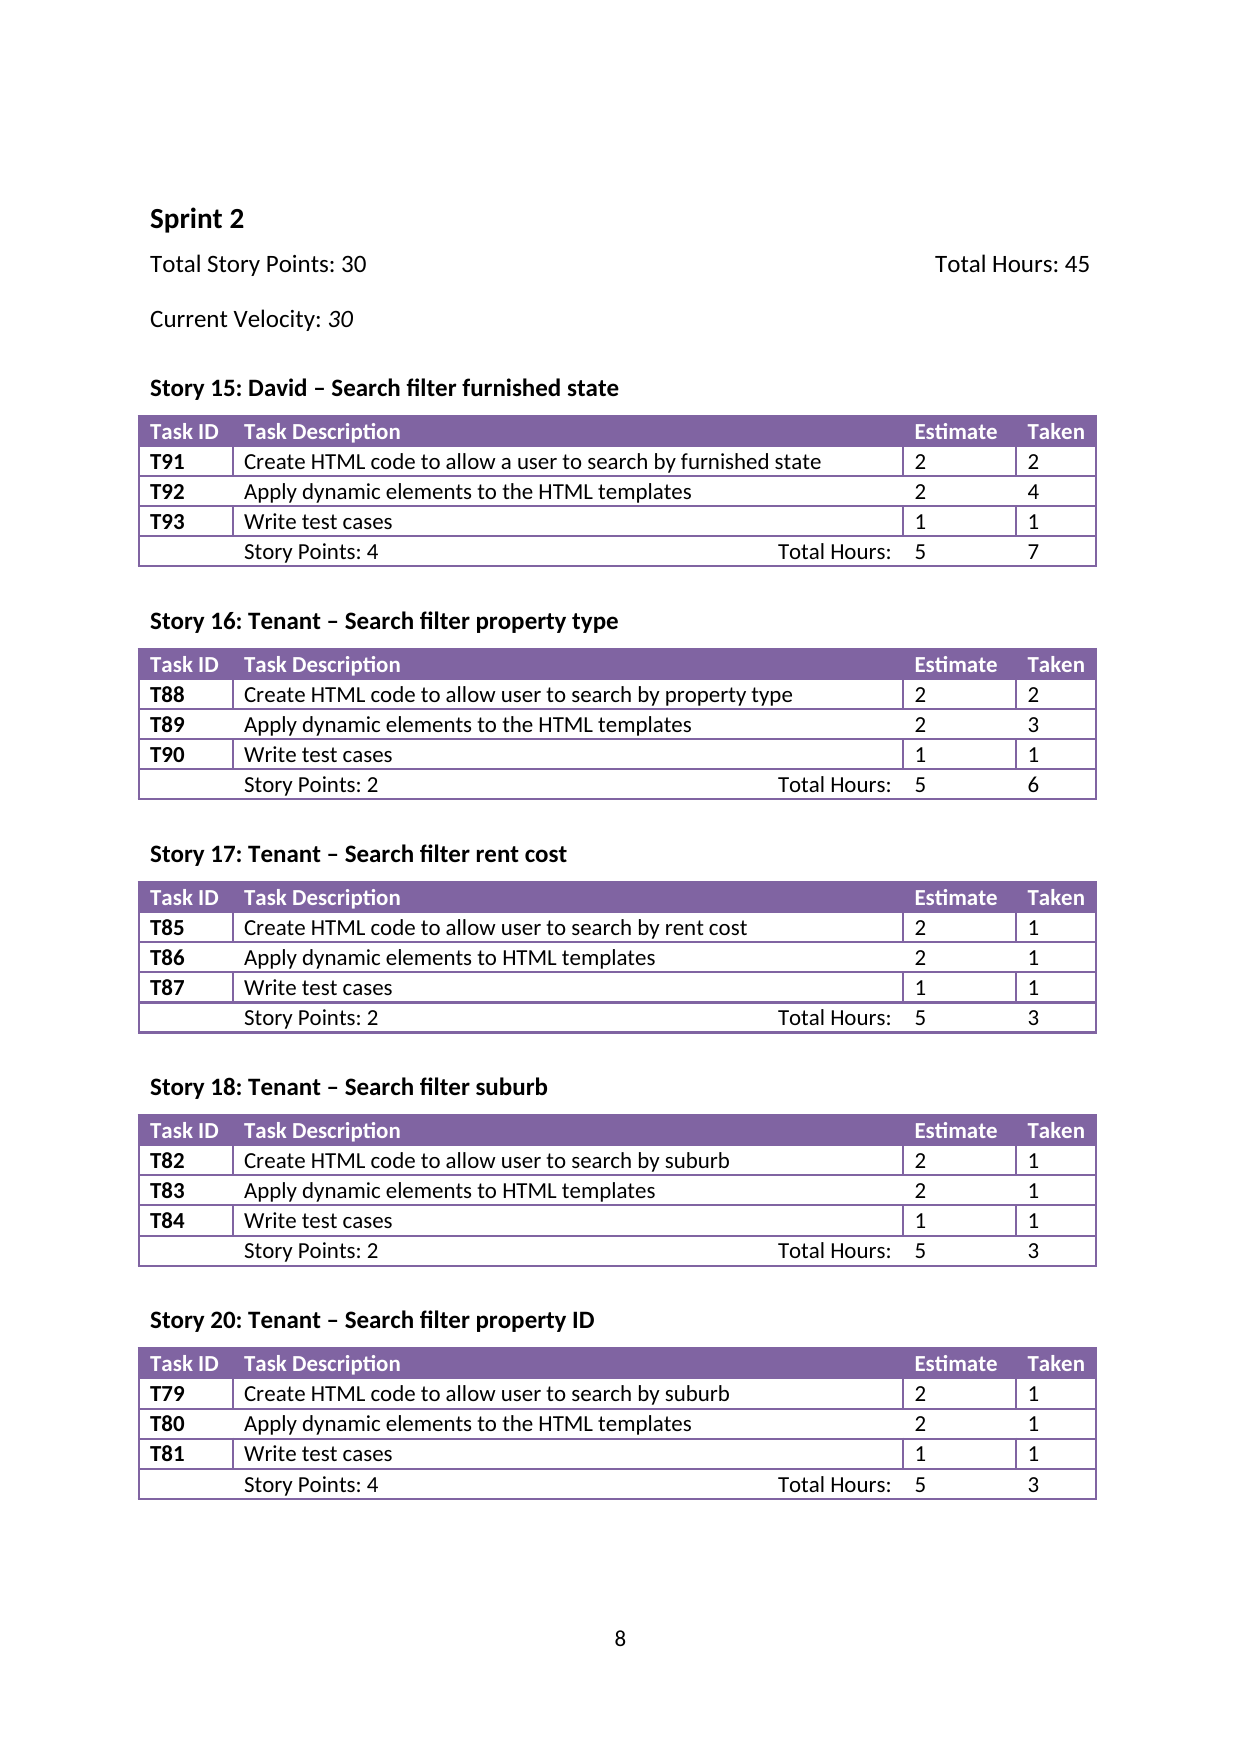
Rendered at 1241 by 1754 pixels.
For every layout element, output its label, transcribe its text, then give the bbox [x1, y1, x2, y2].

table_cell T84 [140, 1206, 232, 1234]
table_cell T85 [140, 913, 232, 941]
table_header Taken [1016, 650, 1095, 678]
table_cell Apply dynamic elements to HTML templates [233, 1176, 903, 1204]
table_cell Write test cases [234, 1206, 902, 1234]
table_cell 1 [1017, 740, 1095, 768]
table_header Task ID [140, 1349, 233, 1377]
table_cell 2 [903, 1176, 1016, 1204]
table_cell T83 [140, 1176, 233, 1204]
table_cell 7 [1016, 537, 1095, 565]
table_header Estimate [903, 650, 1016, 678]
table_cell T93 [140, 507, 232, 535]
table_header Estimate [903, 1349, 1016, 1377]
table_cell 1 [904, 1206, 1015, 1234]
table_cell 3 [1016, 710, 1095, 738]
table_cell T79 [140, 1379, 232, 1407]
table_cell 1 [904, 973, 1015, 1001]
table_cell 1 [904, 740, 1015, 768]
table_header Task Description [233, 417, 903, 445]
table_header Estimate [903, 883, 1016, 911]
table_cell T92 [140, 477, 233, 505]
table_cell T89 [140, 710, 233, 738]
table_cell Create HTML code to allow a user to search by furnished state [234, 447, 902, 475]
table_cell 1 [1016, 1176, 1095, 1204]
table_cell Write test cases [234, 740, 902, 768]
table_cell 1 [1017, 1206, 1095, 1234]
table_header Task Description [233, 883, 903, 911]
table_header Task ID [140, 417, 233, 445]
table_header Taken [1016, 1349, 1095, 1377]
table_cell Write test cases [234, 1440, 902, 1468]
table_cell Write test cases [234, 507, 902, 535]
table_cell 1 [1016, 1410, 1095, 1437]
table_cell T86 [140, 943, 233, 971]
table_header Taken [1016, 1116, 1095, 1144]
table_cell Apply dynamic elements to HTML templates [233, 943, 903, 971]
table_header Estimate [903, 1116, 1016, 1144]
table_cell 2 [903, 477, 1016, 505]
subtitle Story 16: Tenant – Search filter property type [150, 605, 1090, 635]
table_cell [140, 770, 233, 798]
table_cell 2 [1017, 447, 1095, 475]
table_cell Story Points: 4 Total Hours: [233, 1470, 903, 1498]
table_header Task Description [233, 1116, 903, 1144]
table_header Taken [1016, 417, 1095, 445]
table_cell 1 [1017, 1379, 1095, 1407]
table_cell 3 [1016, 1004, 1095, 1031]
table_cell 2 [903, 1410, 1016, 1437]
table_cell 5 [903, 537, 1016, 565]
table_cell T81 [140, 1440, 232, 1468]
table_cell 1 [1017, 913, 1095, 941]
table_cell T91 [140, 447, 232, 475]
table_cell Story Points: 4 Total Hours: [233, 537, 903, 565]
table_cell 1 [1016, 943, 1095, 971]
table_cell 2 [903, 710, 1016, 738]
table_cell 2 [904, 447, 1015, 475]
table_cell T90 [140, 740, 232, 768]
table_cell Apply dynamic elements to the HTML templates [233, 710, 903, 738]
subtitle Sprint 2 [150, 200, 1090, 236]
table_cell 3 [1016, 1470, 1095, 1498]
subtitle Story 15: David – Search filter furnished state [150, 372, 1090, 402]
text Total Story Points: 30 Total Hours: 45 [150, 248, 1090, 279]
table_cell 1 [904, 1440, 1015, 1468]
table_cell Story Points: 2 Total Hours: [233, 1004, 903, 1031]
table_cell 2 [904, 680, 1015, 708]
table_cell 2 [904, 913, 1015, 941]
table_header Task ID [140, 1116, 233, 1144]
table_cell Create HTML code to allow user to search by suburb [234, 1146, 902, 1174]
table_cell Create HTML code to allow user to search by rent cost [234, 913, 902, 941]
table_header Task ID [140, 883, 233, 911]
table_cell [140, 537, 233, 565]
table_cell Write test cases [234, 973, 902, 1001]
table_cell 5 [903, 1470, 1016, 1498]
table_cell T87 [140, 973, 232, 1001]
table_cell 2 [904, 1146, 1015, 1174]
table_header Taken [1016, 883, 1095, 911]
table_cell 3 [1016, 1237, 1095, 1264]
table_cell 5 [903, 1004, 1016, 1031]
table_cell 2 [904, 1379, 1015, 1407]
table_header Task Description [233, 650, 903, 678]
table_cell Create HTML code to allow user to search by property type [234, 680, 902, 708]
subtitle Story 20: Tenant – Search filter property ID [150, 1304, 1090, 1335]
table_cell [140, 1237, 233, 1264]
table_cell 1 [1017, 507, 1095, 535]
table_cell Story Points: 2 Total Hours: [233, 770, 903, 798]
subtitle Story 18: Tenant – Search filter suburb [150, 1071, 1090, 1102]
table_cell T82 [140, 1146, 232, 1174]
table_cell 2 [1017, 680, 1095, 708]
table_cell 5 [903, 1237, 1016, 1264]
table_cell 1 [1017, 973, 1095, 1001]
table_cell 1 [1017, 1146, 1095, 1174]
table_cell 4 [1016, 477, 1095, 505]
table_cell 1 [1017, 1440, 1095, 1468]
table_cell Apply dynamic elements to the HTML templates [233, 477, 903, 505]
table_cell 1 [904, 507, 1015, 535]
subtitle Current Velocity: 30 [150, 304, 1090, 334]
table_cell [140, 1470, 233, 1498]
table_cell 5 [903, 770, 1016, 798]
table_cell T80 [140, 1410, 233, 1437]
table_cell T88 [140, 680, 232, 708]
table_header Estimate [903, 417, 1016, 445]
table_cell Apply dynamic elements to the HTML templates [233, 1410, 903, 1437]
table_cell Story Points: 2 Total Hours: [233, 1237, 903, 1264]
table_cell 6 [1016, 770, 1095, 798]
table_cell Create HTML code to allow user to search by suburb [234, 1379, 902, 1407]
subtitle Story 17: Tenant – Search filter rent cost [150, 838, 1090, 868]
table_header Task ID [140, 650, 233, 678]
table_header Task Description [233, 1349, 903, 1377]
table_cell 2 [903, 943, 1016, 971]
table_cell [140, 1004, 233, 1031]
